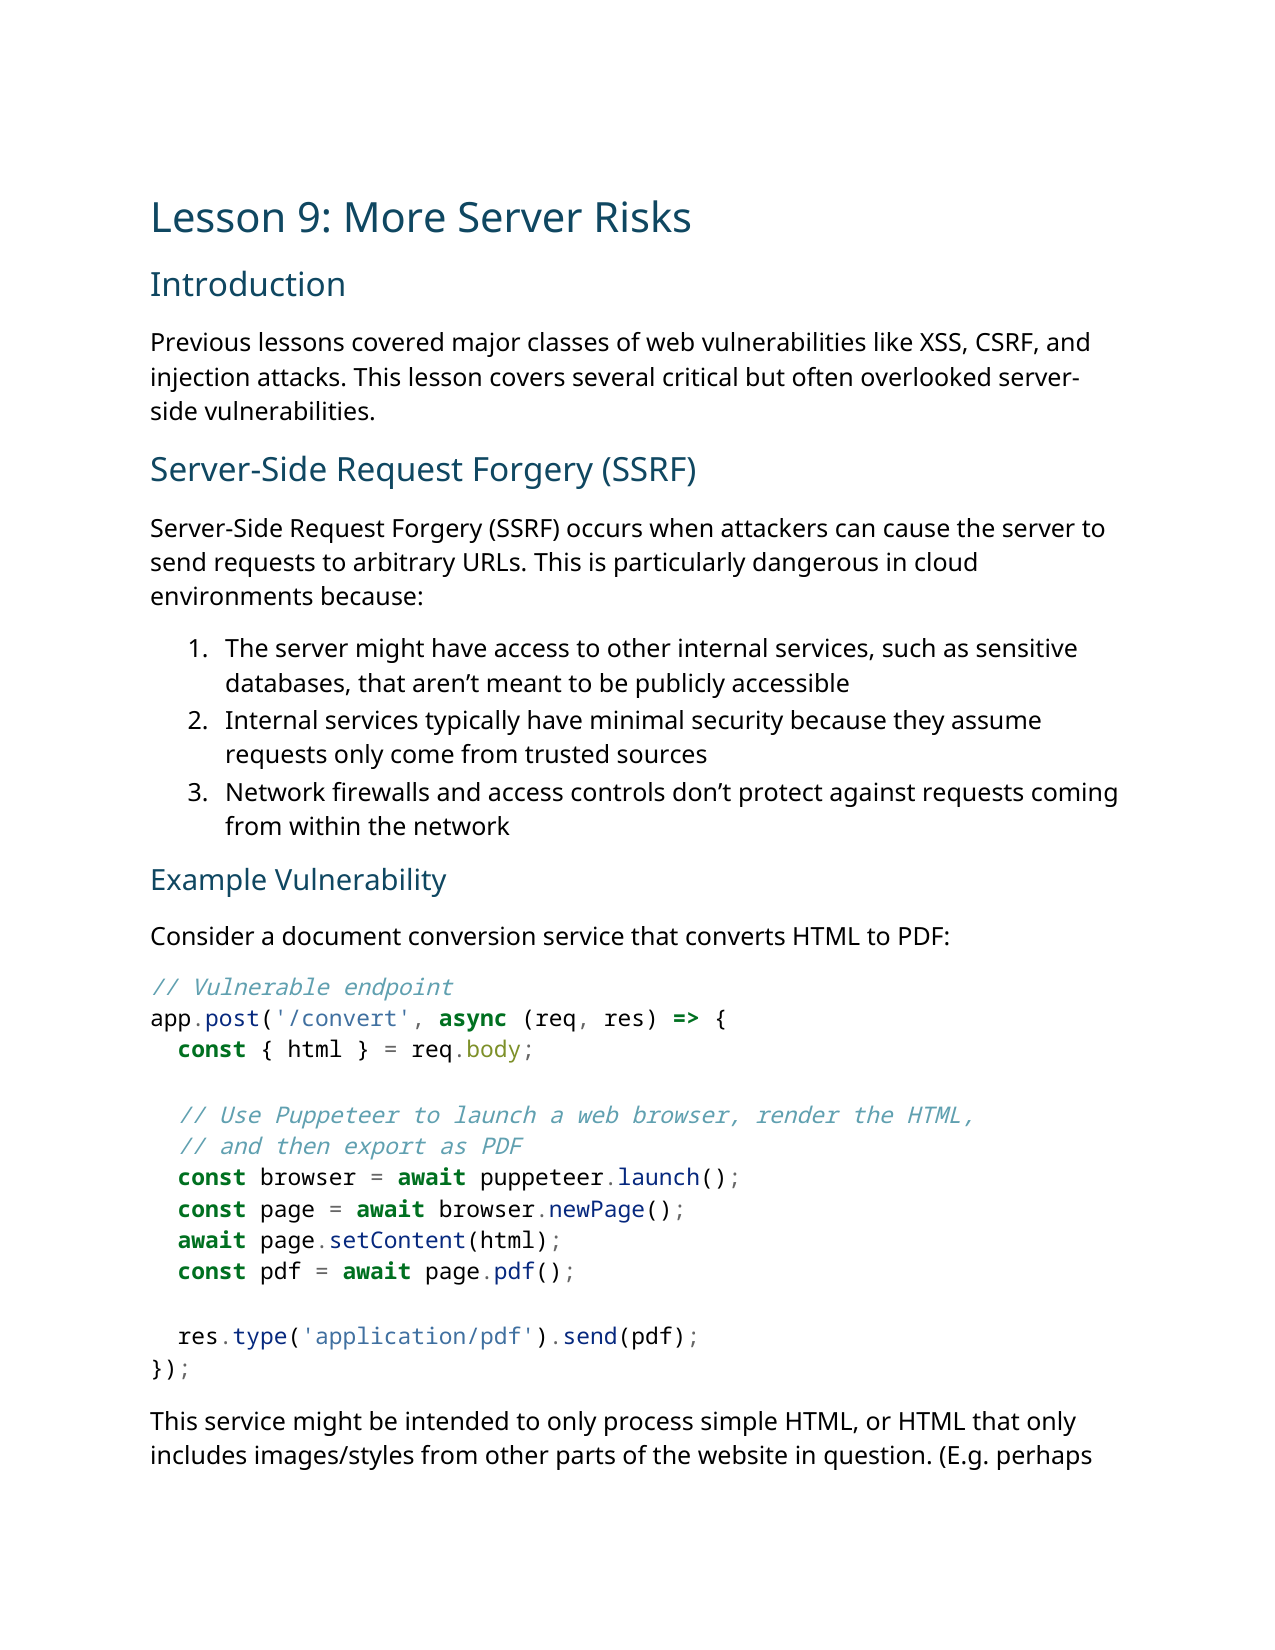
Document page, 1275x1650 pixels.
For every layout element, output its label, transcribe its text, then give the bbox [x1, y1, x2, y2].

subtitle Introduction [150, 261, 1125, 306]
subtitle Lesson 9: More Server Risks [150, 187, 1125, 244]
list Internal services typically have minimal security because they assume requests only come from trusted sources [187, 703, 1125, 771]
text // Vulnerable endpoint app.post('/convert', async (req, res) => { const { html } = req.body; // Use Puppeteer to launch a web browser, render the HTML, // and then export as PDF const browser = await puppeteer.launch(); const page = await browser.newPage(); await page.setContent(html); const pdf = await page.pdf(); res.type('application/pdf').send(pdf); }); [150, 971, 1125, 1383]
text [150, 1404, 1125, 1472]
subtitle Server-Side Request Forgery (SSRF) [150, 446, 1125, 491]
subtitle Example Vulnerability [150, 860, 1125, 899]
list The server might have access to other internal services, such as sensitive databases, that aren’t meant to be publicly accessible [187, 631, 1125, 699]
list Network firewalls and access controls don’t protect against requests coming from within the network [187, 775, 1125, 843]
text Server-Side Request Forgery (SSRF) occurs when attackers can cause the server to send requests to arbitrary URLs. This is particularly dangerous in cloud environments because: [150, 510, 1125, 612]
text Previous lessons covered major classes of web vulnerabilities like XSS, CSRF, and injection attacks. This lesson covers several critical but often overlooked server-side vulnerabilities. [150, 325, 1125, 427]
text Consider a document conversion service that converts HTML to PDF: [150, 918, 1125, 952]
